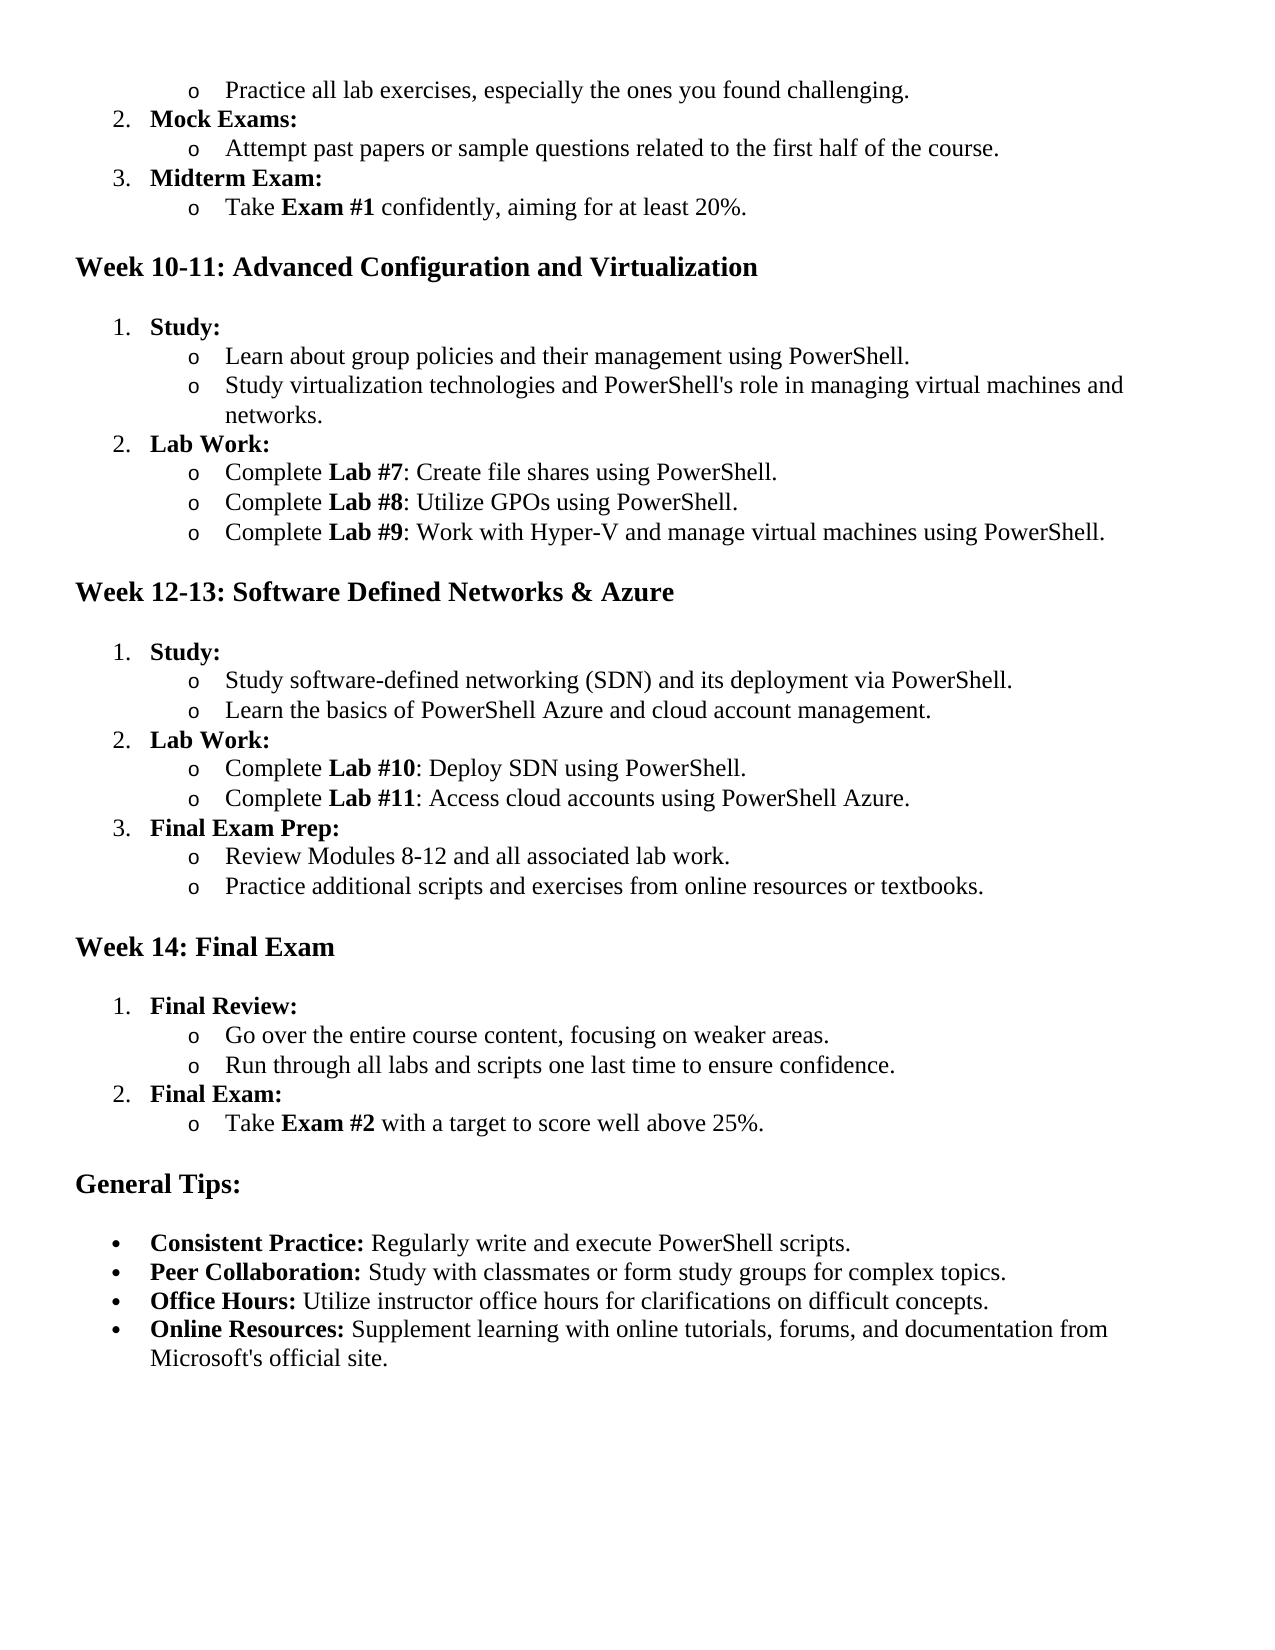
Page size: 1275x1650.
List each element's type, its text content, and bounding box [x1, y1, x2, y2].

list Complete Lab #9: Work with Hyper-V and manage virtual machines using PowerShell. [187, 517, 1200, 546]
list Online Resources: Supplement learning with online tutorials, forums, and documentation from Microsoft's official site. [112, 1314, 1200, 1372]
list Learn about group policies and their management using PowerShell. [187, 341, 1200, 370]
text Week 12-13: Software Defined Networks & Azure [75, 575, 1200, 608]
list Practice all lab exercises, especially the ones you found challenging. [187, 75, 1200, 104]
list Study: [112, 637, 1200, 666]
list Run through all labs and scripts one last time to ensure confidence. [187, 1050, 1200, 1079]
list Complete Lab #7: Create file shares using PowerShell. [187, 457, 1200, 487]
list Study: [112, 312, 1200, 341]
list Go over the entire course content, focusing on weaker areas. [187, 1020, 1200, 1050]
list Peer Collaboration: Study with classmates or form study groups for complex topics. [112, 1257, 1200, 1286]
list Study virtualization technologies and PowerShell's role in managing virtual machines and networks. [187, 370, 1200, 429]
list Learn the basics of PowerShell Azure and cloud account management. [187, 695, 1200, 725]
list Office Hours: Utilize instructor office hours for clarifications on difficult concepts. [112, 1286, 1200, 1314]
text Week 14: Final Exam [75, 930, 1200, 962]
list Final Review: [112, 991, 1200, 1020]
list Practice additional scripts and exercises from online resources or textbooks. [187, 871, 1200, 901]
text General Tips: [75, 1167, 1200, 1199]
list Consistent Practice: Regularly write and execute PowerShell scripts. [112, 1228, 1200, 1257]
text Week 10-11: Advanced Configuration and Virtualization [75, 250, 1200, 283]
list Complete Lab #10: Deploy SDN using PowerShell. [187, 753, 1200, 783]
list Mock Exams: [112, 104, 1200, 133]
list Final Exam Prep: [112, 813, 1200, 841]
list Take Exam #1 confidently, aiming for at least 20%. [187, 192, 1200, 221]
list Complete Lab #11: Access cloud accounts using PowerShell Azure. [187, 783, 1200, 813]
list Lab Work: [112, 725, 1200, 753]
list Attempt past papers or sample questions related to the first half of the course. [187, 133, 1200, 163]
list Study software-defined networking (SDN) and its deployment via PowerShell. [187, 666, 1200, 695]
list Midterm Exam: [112, 163, 1200, 192]
list Take Exam #2 with a target to score well above 25%. [187, 1108, 1200, 1138]
list Complete Lab #8: Utilize GPOs using PowerShell. [187, 487, 1200, 517]
list Final Exam: [112, 1079, 1200, 1108]
list Lab Work: [112, 429, 1200, 457]
list Review Modules 8-12 and all associated lab work. [187, 841, 1200, 871]
